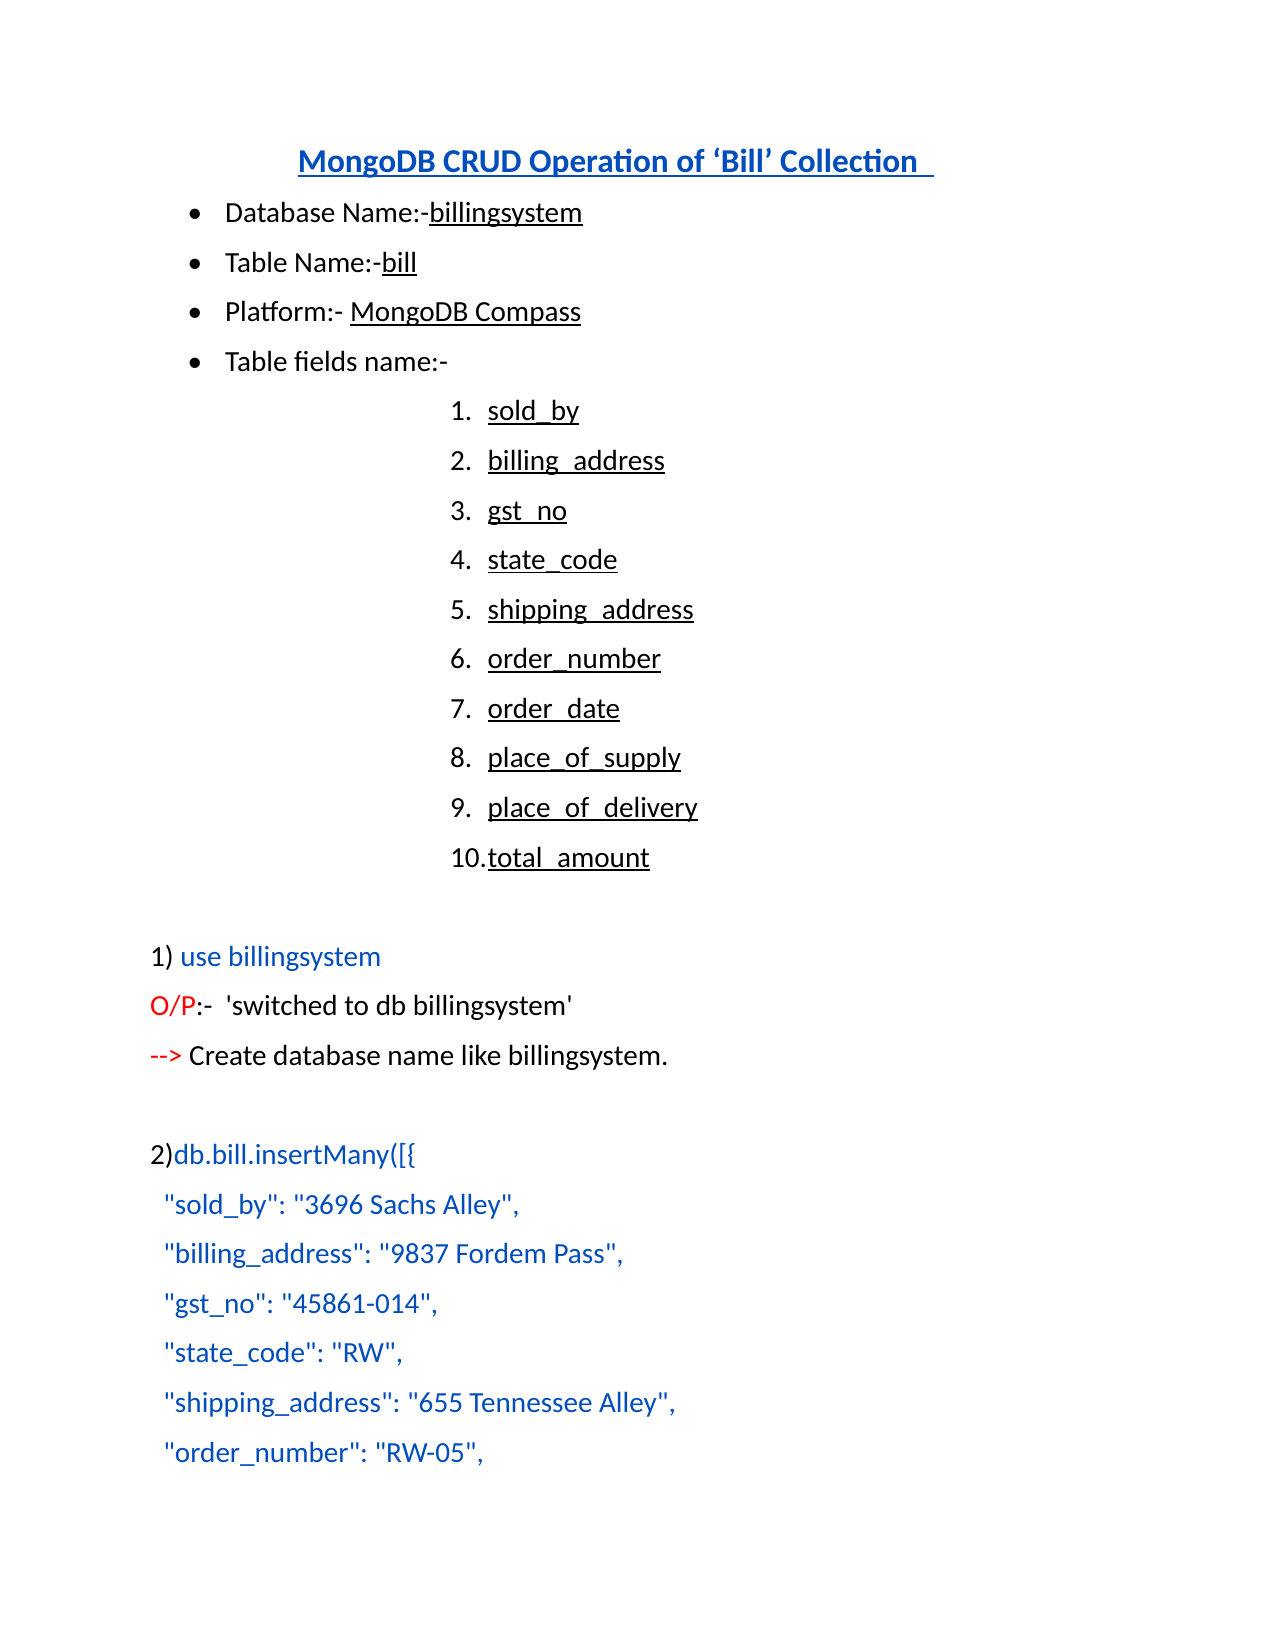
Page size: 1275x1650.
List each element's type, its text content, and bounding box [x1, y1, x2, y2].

list place_of_delivery [450, 794, 1125, 823]
text "sold_by": "3696 Sachs Alley", [150, 1191, 1125, 1220]
list Platform:- MongoDB Compass [187, 299, 1125, 327]
list gst_no [450, 497, 1125, 526]
text "gst_no": "45861-014", [150, 1290, 1125, 1319]
text "billing_address": "9837 Fordem Pass", [150, 1241, 1125, 1269]
text 2)db.bill.insertMany([{ [150, 1142, 1125, 1170]
list order_date [450, 695, 1125, 724]
text MongoDB CRUD Operation of ‘Bill’ Collection [150, 150, 1125, 179]
text --> Create database name like billingsystem. [150, 1042, 1125, 1071]
text 1) use billingsystem [150, 943, 1125, 972]
text "order_number": "RW-05", [150, 1439, 1125, 1468]
text O/P:- 'switched to db billingsystem' [150, 993, 1125, 1022]
list total_amount [450, 844, 1125, 873]
text "shipping_address": "655 Tennessee Alley", [150, 1389, 1125, 1418]
list Database Name:-billingsystem [187, 199, 1125, 228]
list shipping_address [450, 596, 1125, 625]
text "state_code": "RW", [150, 1340, 1125, 1369]
list billing_address [450, 447, 1125, 476]
list Table Name:-bill [187, 249, 1125, 278]
list order_number [450, 646, 1125, 674]
list Table fields name:- [187, 348, 1125, 377]
list sold_by [450, 398, 1125, 427]
list state_code [450, 547, 1125, 575]
list place_of_supply [450, 745, 1125, 774]
